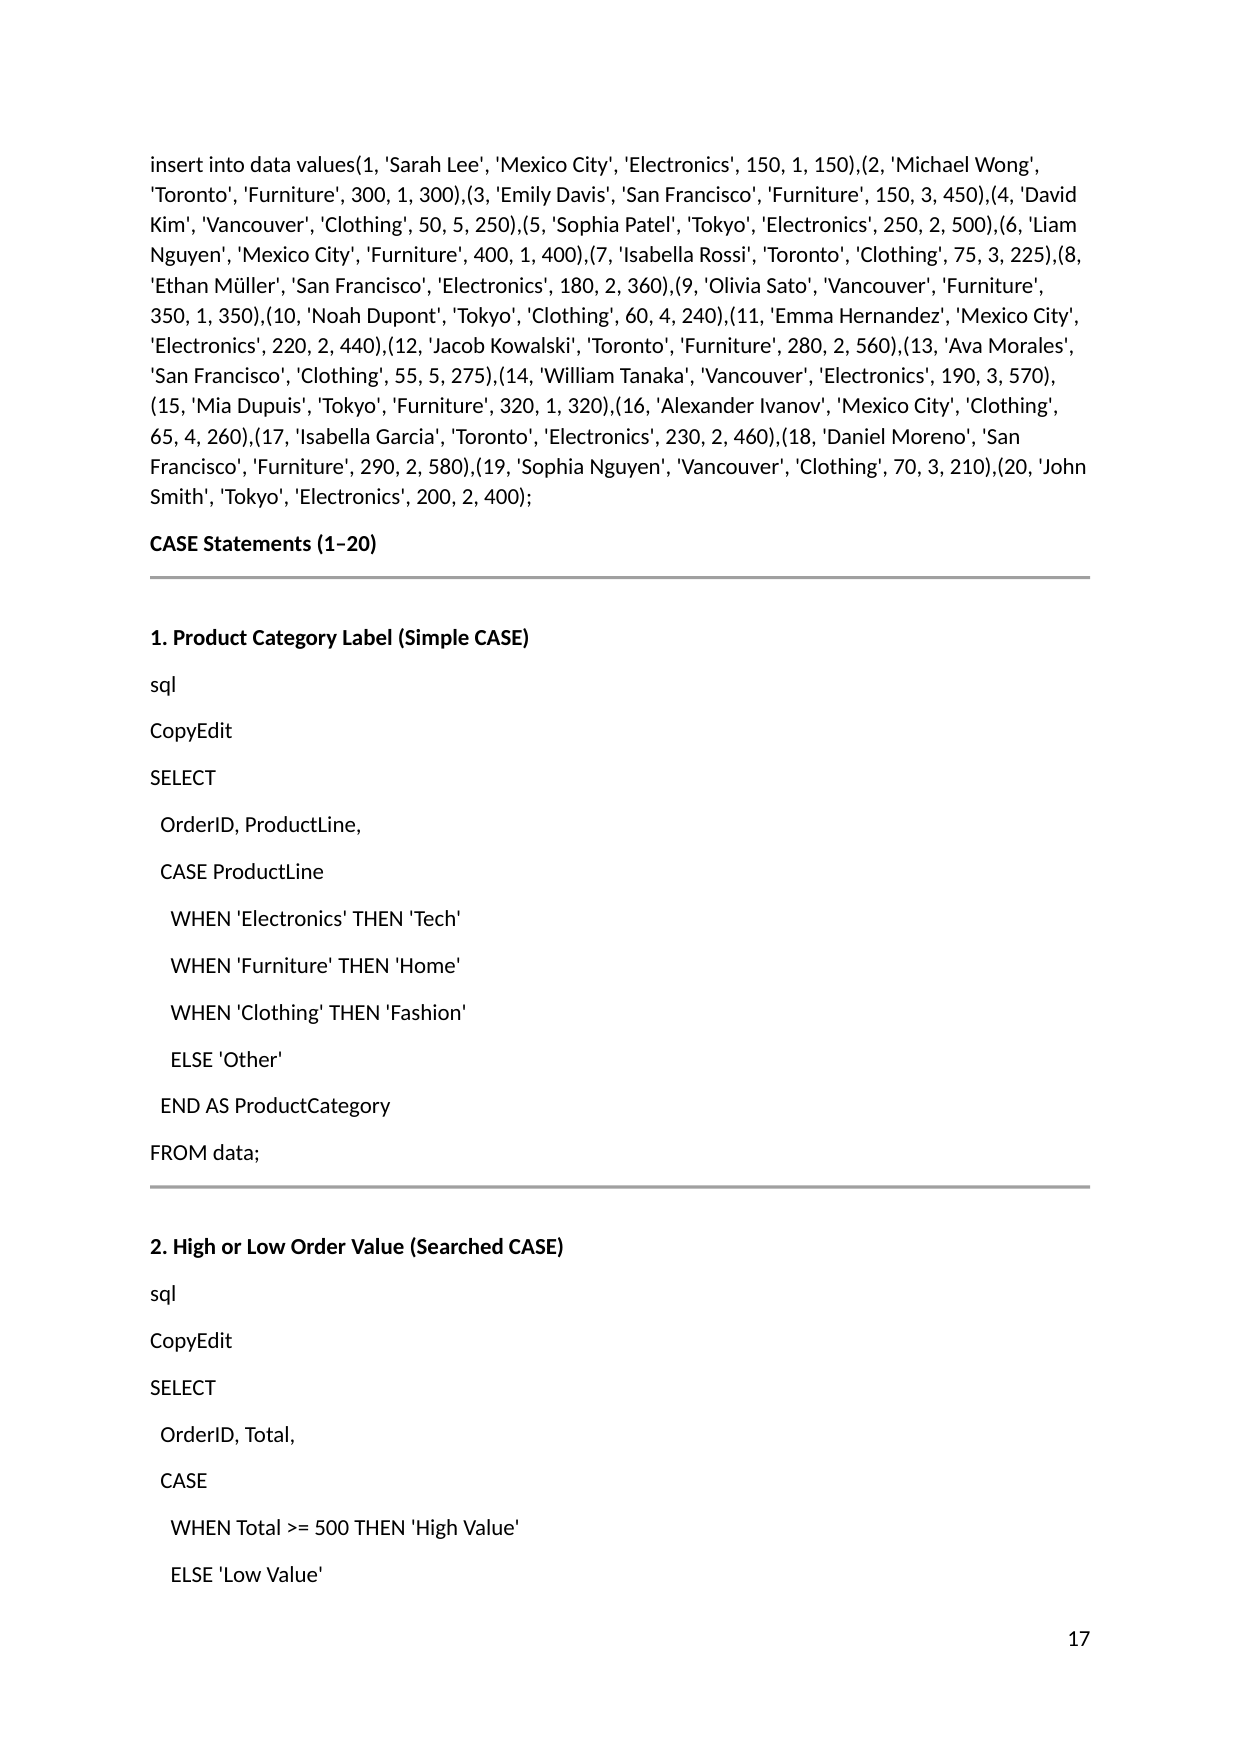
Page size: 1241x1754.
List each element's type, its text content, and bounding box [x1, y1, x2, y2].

text OrderID, ProductLine, [150, 810, 1090, 838]
text sql [150, 670, 1090, 698]
text sql [150, 1279, 1090, 1307]
text SELECT [150, 1373, 1090, 1401]
text CopyEdit [150, 717, 1090, 745]
text WHEN Total >= 500 THEN 'High Value' [150, 1513, 1090, 1542]
text 2. High or Low Order Value (Searched CASE) [150, 1232, 1090, 1260]
text WHEN 'Clothing' THEN 'Fashion' [150, 998, 1090, 1026]
text CASE ProductLine [150, 857, 1090, 885]
text ELSE 'Other' [150, 1045, 1090, 1073]
text FROM data; [150, 1138, 1090, 1167]
text ELSE 'Low Value' [150, 1560, 1090, 1588]
text WHEN 'Electronics' THEN 'Tech' [150, 904, 1090, 932]
text CopyEdit [150, 1326, 1090, 1354]
text CASE [150, 1467, 1090, 1495]
text END AS ProductCategory [150, 1092, 1090, 1120]
text CASE Statements (1–20) [150, 529, 1090, 557]
text WHEN 'Furniture' THEN 'Home' [150, 951, 1090, 979]
text 1. Product Category Label (Simple CASE) [150, 623, 1090, 651]
text OrderID, Total, [150, 1420, 1090, 1448]
text insert into data values(1, 'Sarah Lee', 'Mexico City', 'Electronics', 150, 1, 150),(2, 'Michael Wong', 'Toronto', 'Furniture', 300, 1, 300),(3, 'Emily Davis', 'San Francisco', 'Furniture', 150, 3, 450),(4, 'David Kim', 'Vancouver', 'Clothing', 50, 5, 250),(5, 'Sophia Patel', 'Tokyo', 'Electronics', 250, 2, 500),(6, 'Liam Nguyen', 'Mexico City', 'Furniture', 400, 1, 400),(7, 'Isabella Rossi', 'Toronto', 'Clothing', 75, 3, 225),(8, 'Ethan Müller', 'San Francisco', 'Electronics', 180, 2, 360),(9, 'Olivia Sato', 'Vancouver', 'Furniture', 350, 1, 350),(10, 'Noah Dupont', 'Tokyo', 'Clothing', 60, 4, 240),(11, 'Emma Hernandez', 'Mexico City', 'Electronics', 220, 2, 440),(12, 'Jacob Kowalski', 'Toronto', 'Furniture', 280, 2, 560),(13, 'Ava Morales', 'San Francisco', 'Clothing', 55, 5, 275),(14, 'William Tanaka', 'Vancouver', 'Electronics', 190, 3, 570),(15, 'Mia Dupuis', 'Tokyo', 'Furniture', 320, 1, 320),(16, 'Alexander Ivanov', 'Mexico City', 'Clothing', 65, 4, 260),(17, 'Isabella Garcia', 'Toronto', 'Electronics', 230, 2, 460),(18, 'Daniel Moreno', 'San Francisco', 'Furniture', 290, 2, 580),(19, 'Sophia Nguyen', 'Vancouver', 'Clothing', 70, 3, 210),(20, 'John Smith', 'Tokyo', 'Electronics', 200, 2, 400); [150, 150, 1090, 510]
text SELECT [150, 763, 1090, 792]
